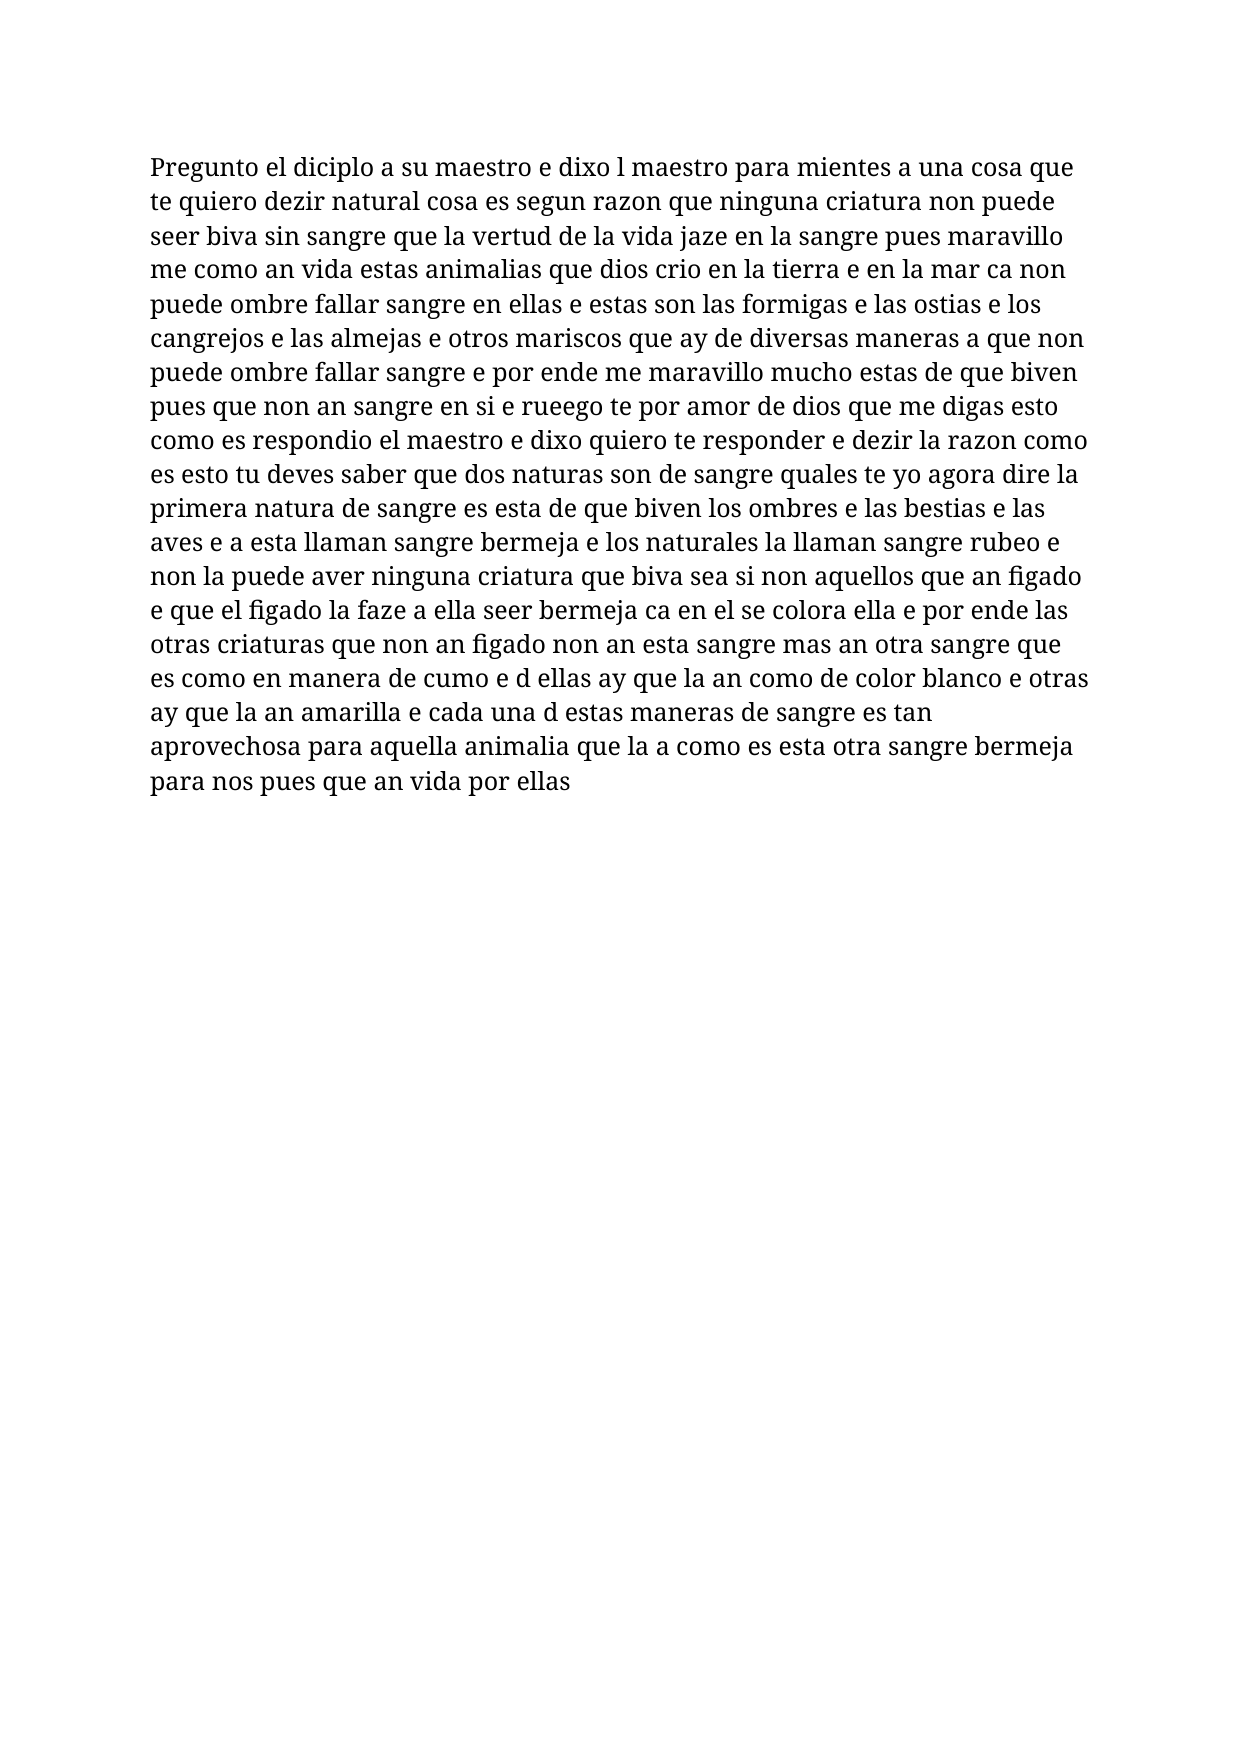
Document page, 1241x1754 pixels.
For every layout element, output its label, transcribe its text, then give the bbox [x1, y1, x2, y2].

text Pregunto el diciplo a su maestro e dixo l maestro para mientes a una cosa que te quiero dezir natural cosa es segun razon que ninguna criatura non puede seer biva sin sangre que la vertud de la vida jaze en la sangre pues maravillo me como an vida estas animalias que dios crio en la tierra e en la mar ca non puede ombre fallar sangre en ellas e estas son las formigas e las ostias e los cangrejos e las almejas e otros mariscos que ay de diversas maneras a que non puede ombre fallar sangre e por ende me maravillo mucho estas de que biven pues que non an sangre en si e rueego te por amor de dios que me digas esto como es respondio el maestro e dixo quiero te responder e dezir la razon como es esto tu deves saber que dos naturas son de sangre quales te yo agora dire la primera natura de sangre es esta de que biven los ombres e las bestias e las aves e a esta llaman sangre bermeja e los naturales la llaman sangre rubeo e non la puede aver ninguna criatura que biva sea si non aquellos que an figado e que el figado la faze a ella seer bermeja ca en el se colora ella e por ende las otras criaturas que non an figado non an esta sangre mas an otra sangre que es como en manera de cumo e d ellas ay que la an como de color blanco e otras ay que la an amarilla e cada una d estas maneras de sangre es tan aprovechosa para aquella animalia que la a como es esta otra sangre bermeja para nos pues que an vida por ellas [150, 150, 1090, 797]
